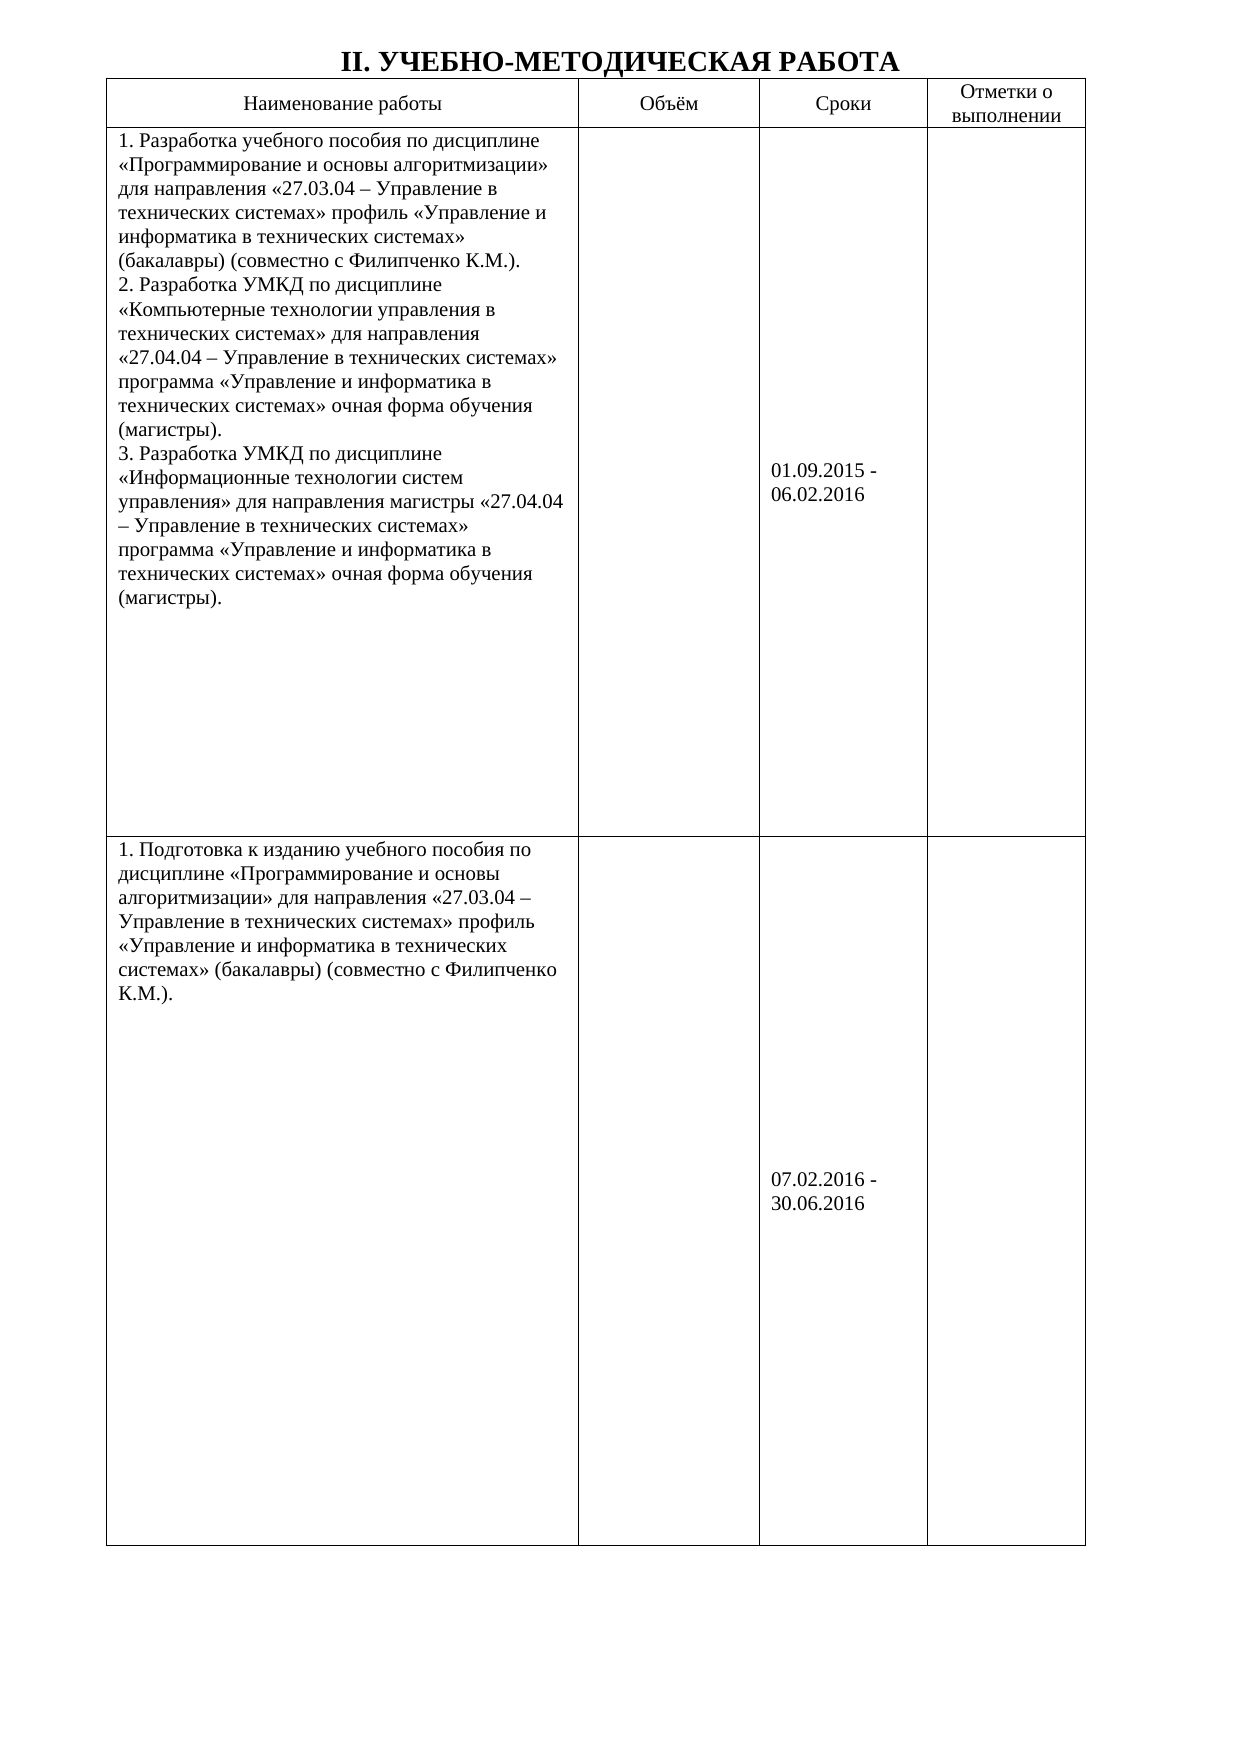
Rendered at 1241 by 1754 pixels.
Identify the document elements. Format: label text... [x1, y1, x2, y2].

table_cell [928, 837, 1085, 1545]
table_cell 1. Разработка учебного пособия по дисциплине «Программирование и основы алгоритмизации» для направления «27.03.04 – Управление в технических системах» профиль «Управление и информатика в технических системах» (бакалавры) (совместно с Филипченко К.М.). 2. Разработка УМКД по дисциплине «Компьютерные технологии управления в технических системах» для направления «27.04.04 – Управление в технических системах» программа «Управление и информатика в технических системах» очная форма обучения (магистры). 3. Разработка УМКД по дисциплине «Информационные технологии систем управления» для направления магистры «27.04.04 – Управление в технических системах» программа «Управление и информатика в технических системах» очная форма обучения (магистры). [107, 128, 578, 836]
table_header Отметки о выполнении [928, 79, 1085, 127]
table_cell 01.09.2015 - 06.02.2016 [760, 128, 927, 836]
table_cell [579, 128, 759, 836]
table_cell [579, 837, 759, 1545]
table_cell 1. Подготовка к изданию учебного пособия по дисциплине «Программирование и основы алгоритмизации» для направления «27.03.04 – Управление в технических системах» профиль «Управление и информатика в технических системах» (бакалавры) (совместно с Филипченко К.М.). [107, 837, 578, 1545]
table_header Сроки [760, 79, 927, 127]
table_header Объём [579, 79, 759, 127]
table_cell 07.02.2016 - 30.06.2016 [760, 837, 927, 1545]
table_header Наименование работы [107, 79, 578, 127]
text ii. Учебно-методическая работа [118, 44, 1122, 78]
table_cell [928, 128, 1085, 836]
